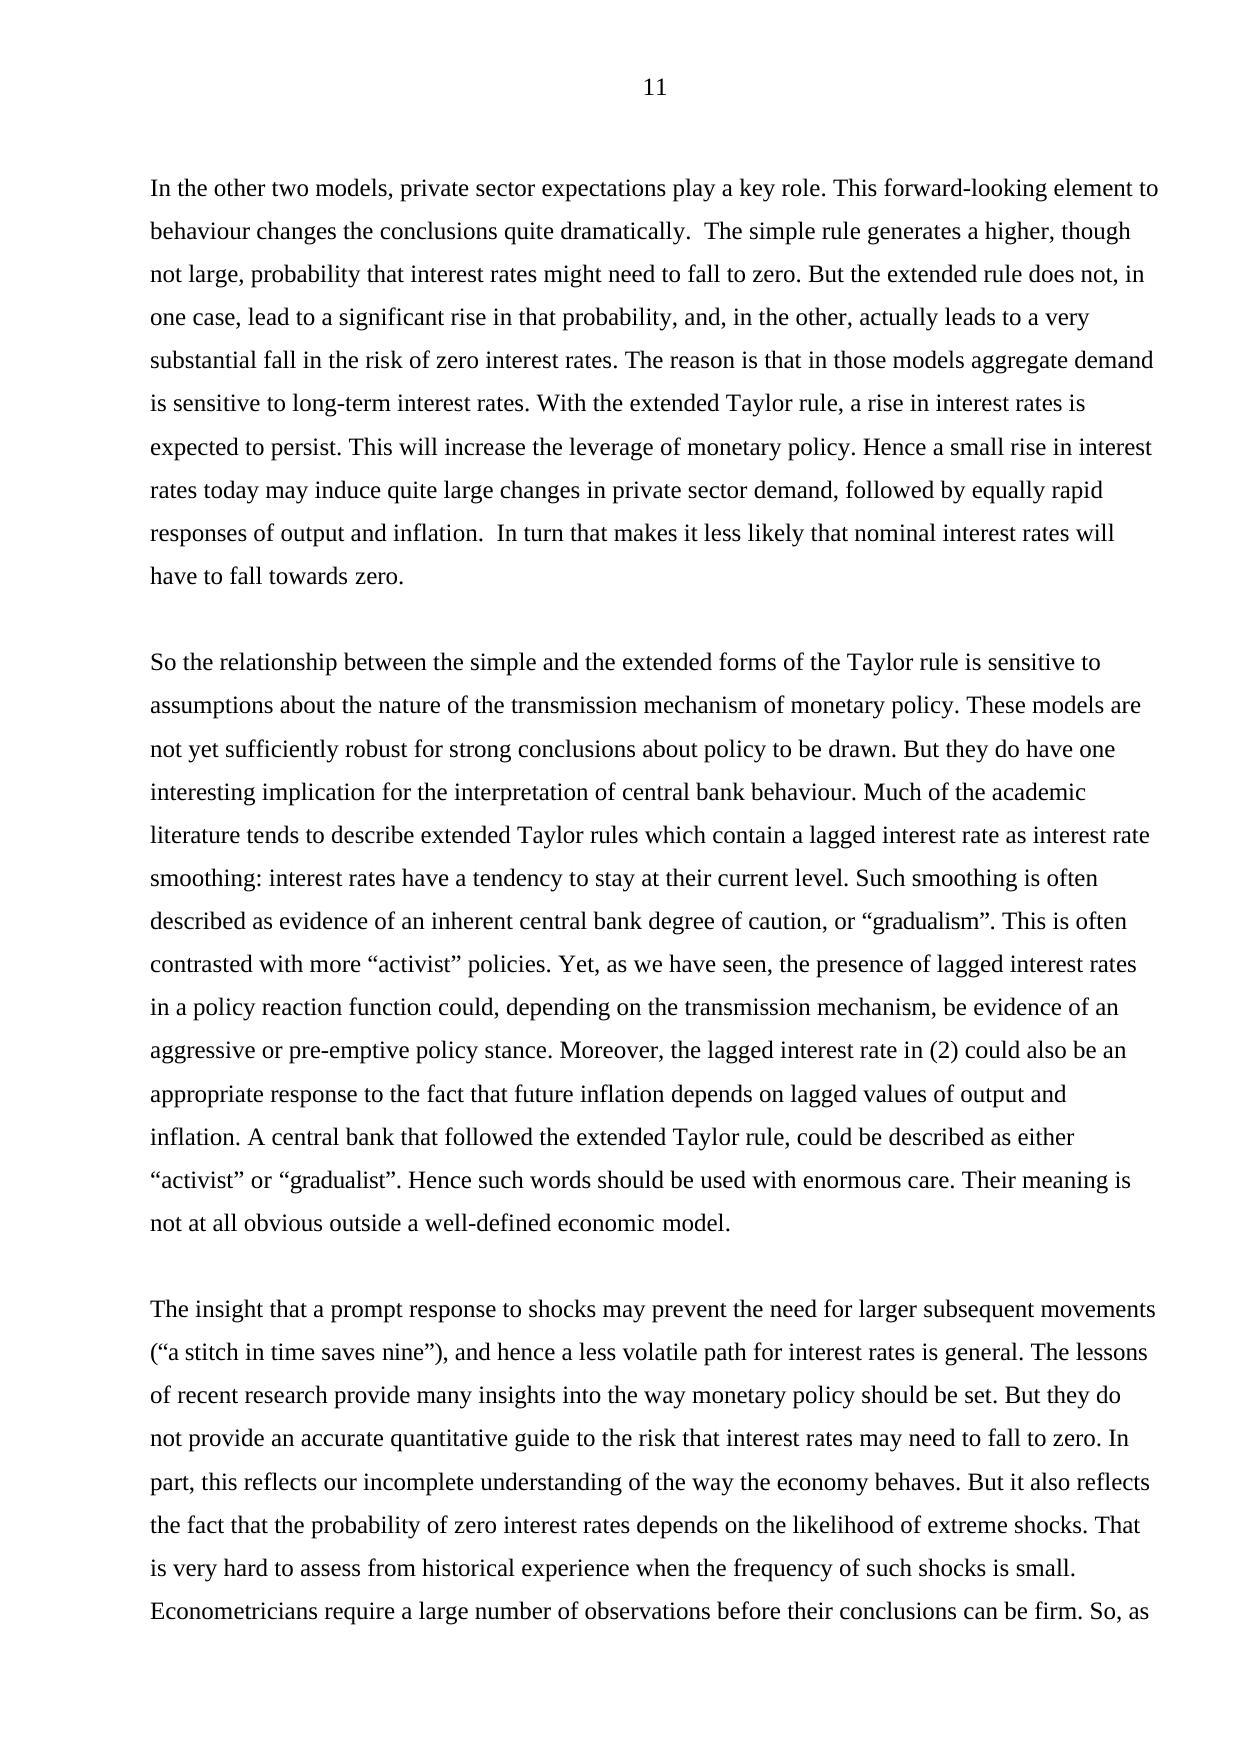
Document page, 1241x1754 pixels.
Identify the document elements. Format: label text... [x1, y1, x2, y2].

text In the other two models, private sector expectations play a key role. This forward-looking element to behaviour changes the conclusions quite dramatically. The simple rule generates a higher, though not large, probability that interest rates might need to fall to zero. But the extended rule does not, in one case, lead to a significant rise in that probability, and, in the other, actually leads to a very substantial fall in the risk of zero interest rates. The reason is that in those models aggregate demand is sensitive to long-term interest rates. With the extended Taylor rule, a rise in interest rates is expected to persist. This will increase the leverage of monetary policy. Hence a small rise in interest rates today may induce quite large changes in private sector demand, followed by equally rapid responses of output and inflation. In turn that makes it less likely that nominal interest rates will have to fall towards zero. [150, 173, 1163, 590]
text The insight that a prompt response to shocks may prevent the need for larger subsequent movements (“a stitch in time saves nine”), and hence a less volatile path for interest rates is general. The lessons of recent research provide many insights into the way monetary policy should be set. But they do not provide an accurate quantitative guide to the risk that interest rates may need to fall to zero. In part, this reflects our incomplete understanding of the way the economy behaves. But it also reflects the fact that the probability of zero interest rates depends on the likelihood of extreme shocks. That is very hard to assess from historical experience when the frequency of such shocks is small. [150, 1294, 1159, 1582]
text Econometricians require a large number of observations before their conclusions can be firm. So, as [150, 1596, 1180, 1625]
text So the relationship between the simple and the extended forms of the Taylor rule is sensitive to assumptions about the nature of the transmission mechanism of monetary policy. These models are not yet sufficiently robust for strong conclusions about policy to be drawn. But they do have one interesting implication for the interpretation of central bank behaviour. Much of the academic literature tends to describe extended Taylor rules which contain a lagged interest rate as interest rate smoothing: interest rates have a tendency to stay at their current level. Such smoothing is often described as evidence of an inherent central bank degree of caution, or “gradualism”. This is often contrasted with more “activist” policies. Yet, as we have seen, the presence of lagged interest rates in a policy reaction function could, depending on the transmission mechanism, be evidence of an aggressive or pre-emptive policy stance. Moreover, the lagged interest rate in (2) could also be an appropriate response to the fact that future inflation depends on lagged values of output and inflation. A central bank that followed the extended Taylor rule, could be described as either “activist” or “gradualist”. Hence such words should be used with enormous care. Their meaning is not at all obvious outside a well-defined economic model. [150, 647, 1162, 1237]
